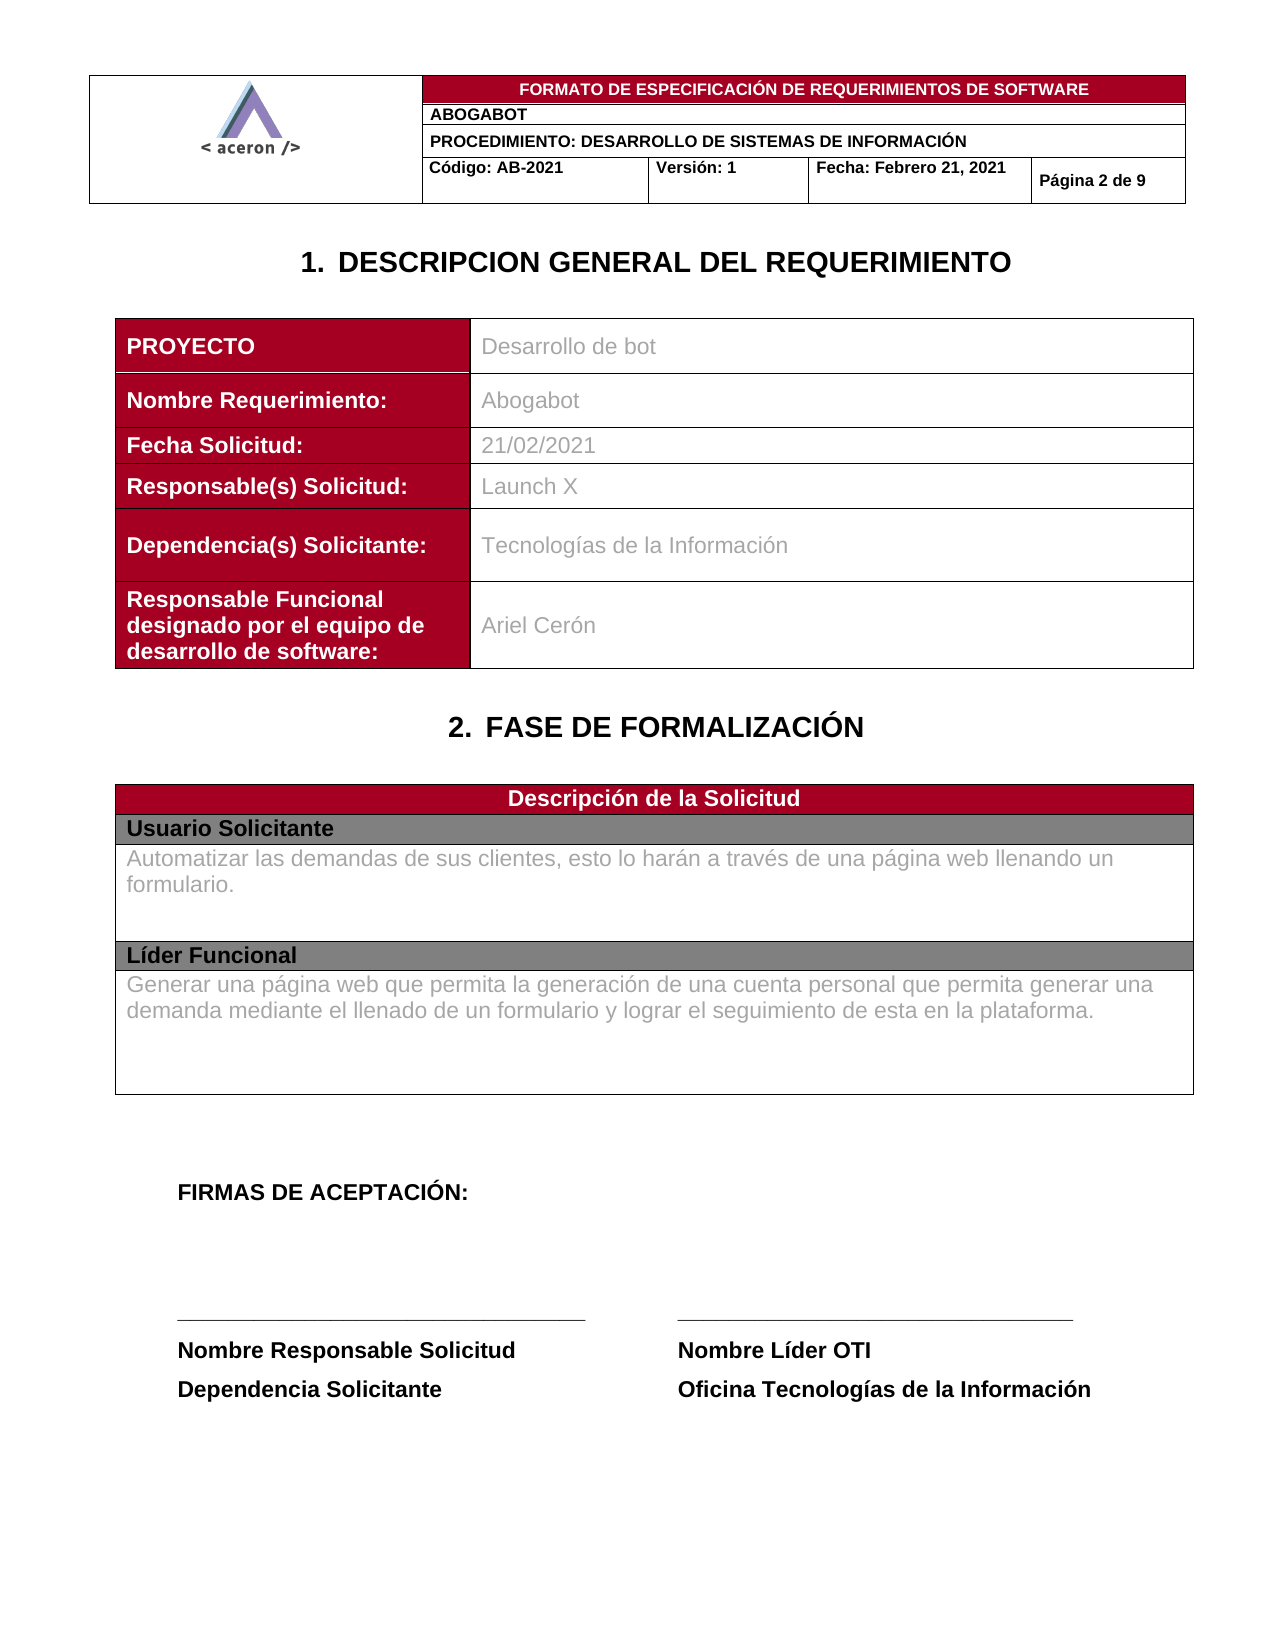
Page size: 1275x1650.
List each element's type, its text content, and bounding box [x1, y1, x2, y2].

table_header PROYECTO [116, 319, 469, 372]
table_cell Responsable Funcional designado por el equipo de desarrollo de software: [116, 582, 469, 668]
table_cell Dependencia(s) Solicitante: [116, 509, 469, 581]
table_cell Responsable(s) Solicitud: [116, 464, 469, 508]
table_header Desarrollo de bot [471, 319, 1193, 372]
table_header Descripción de la Solicitud [116, 785, 1193, 814]
text Nombre Responsable Solicitud Nombre Líder OTI [177, 1337, 1098, 1363]
text Dependencia Solicitante Oficina Tecnologías de la Información [177, 1376, 1098, 1403]
table_cell Usuario Solicitante [116, 815, 1193, 844]
table_cell Tecnologías de la Información [471, 509, 1193, 581]
table_cell Fecha Solicitud: [116, 428, 469, 463]
table_cell Nombre Requerimiento: [116, 374, 469, 427]
table_cell Líder Funcional [116, 942, 1193, 970]
subtitle FASE DE FORMALIZACIÓN [215, 710, 1098, 744]
text FIRMAS DE ACEPTACIÓN: [177, 1179, 1098, 1205]
table_cell Abogabot [471, 374, 1193, 427]
table_cell Ariel Cerón [471, 582, 1193, 668]
table_cell 21/02/2021 [471, 428, 1193, 463]
text ________________________________ _______________________________ [177, 1297, 1098, 1324]
subtitle DESCRIPCION GENERAL DEL REQUERIMIENTO [215, 245, 1098, 278]
table_cell Automatizar las demandas de sus clientes, esto lo harán a través de una página web llenando un formulario. [116, 845, 1193, 941]
picture [191, 75, 312, 168]
table_cell Generar una página web que permita la generación de una cuenta personal que permita generar una demanda mediante el llenado de un formulario y lograr el seguimiento de esta en la plataforma. [116, 971, 1193, 1094]
table_cell Launch X [471, 464, 1193, 508]
